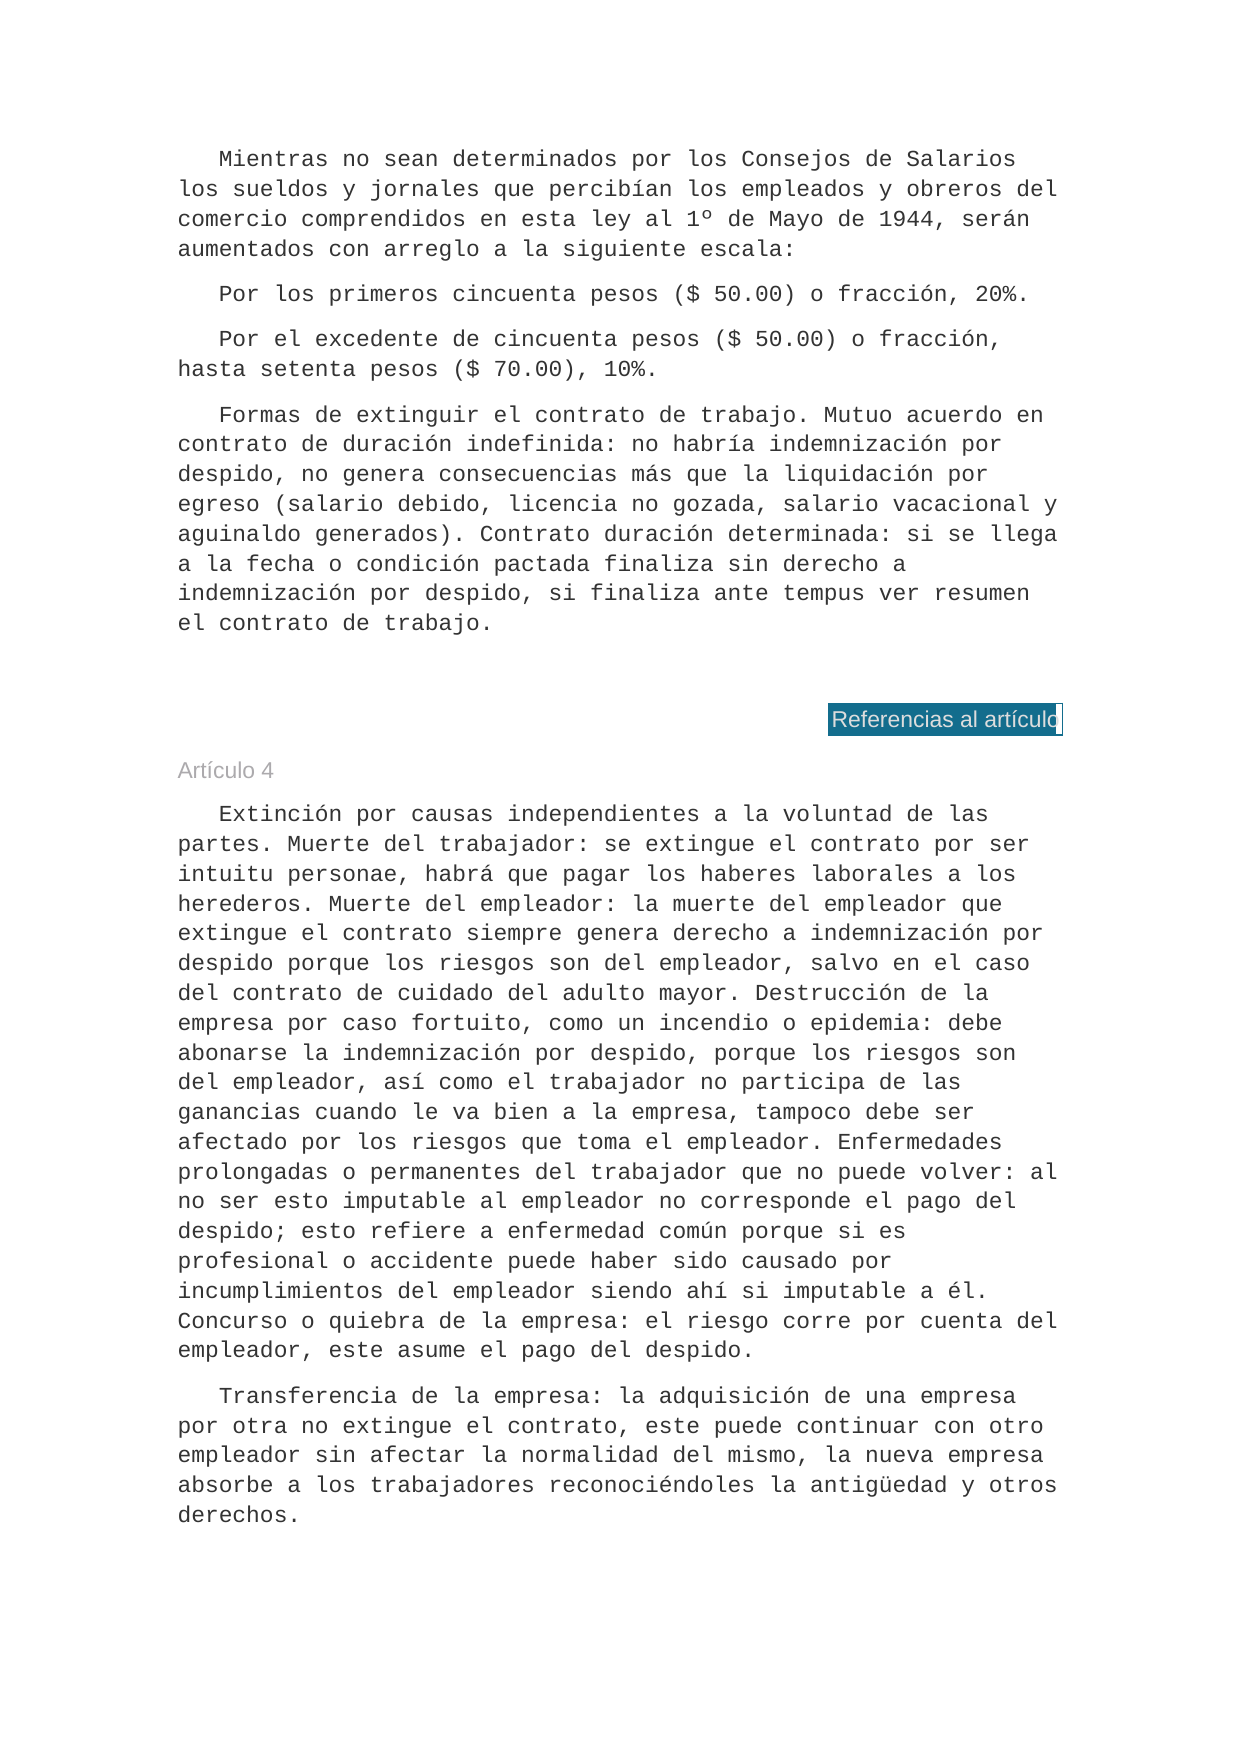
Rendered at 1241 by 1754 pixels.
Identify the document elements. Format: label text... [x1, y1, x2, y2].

text Transferencia de la empresa: la adquisición de una empresa por otra no extingue el contrato, este puede continuar con otro empleador sin afectar la normalidad del mismo, la nueva empresa absorbe a los trabajadores reconociéndoles la antigüedad y otros derechos. [177, 1384, 1063, 1529]
text Mientras no sean determinados por los Consejos de Salarios los sueldos y jornales que percibían los empleados y obreros del comercio comprendidos en esta ley al 1º de Mayo de 1944, serán aumentados con arreglo a la siguiente escala: [177, 148, 1063, 263]
text Formas de extinguir el contrato de trabajo. Mutuo acuerdo en contrato de duración indefinida: no habría indemnización por despido, no genera consecuencias más que la liquidación por egreso (salario debido, licencia no gozada, salario vacacional y aguinaldo generados). Contrato duración determinada: si se llega a la fecha o condición pactada finaliza sin derecho a indemnización por despido, si finaliza ante tempus ver resumen el contrato de trabajo. [177, 403, 1063, 637]
text Extinción por causas independientes a la voluntad de las partes. Muerte del trabajador: se extingue el contrato por ser intuitu personae, habrá que pagar los haberes laborales a los herederos. Muerte del empleador: la muerte del empleador que extingue el contrato siempre genera derecho a indemnización por despido porque los riesgos son del empleador, salvo en el caso del contrato de cuidado del adulto mayor. Destrucción de la empresa por caso fortuito, como un incendio o epidemia: debe abonarse la indemnización por despido, porque los riesgos son del empleador, así como el trabajador no participa de las ganancias cuando le va bien a la empresa, tampoco debe ser afectado por los riesgos que toma el empleador. Enfermedades prolongadas o permanentes del trabajador que no puede volver: al no ser esto imputable al empleador no corresponde el pago del despido; esto refiere a enfermedad común porque si es profesional o accidente puede haber sido causado por incumplimientos del empleador siendo ahí si imputable a él. Concurso o quiebra de la empresa: el riesgo corre por cuenta del empleador, este asume el pago del despido. [177, 802, 1063, 1365]
text Por los primeros cincuenta pesos ($ 50.00) o fracción, 20%. [177, 282, 1063, 308]
text Artículo 4 [177, 757, 1063, 783]
text Referencias al artículo [177, 702, 1062, 736]
text Por el excedente de cincuenta pesos ($ 50.00) o fracción, hasta setenta pesos ($ 70.00), 10%. [177, 328, 1063, 383]
